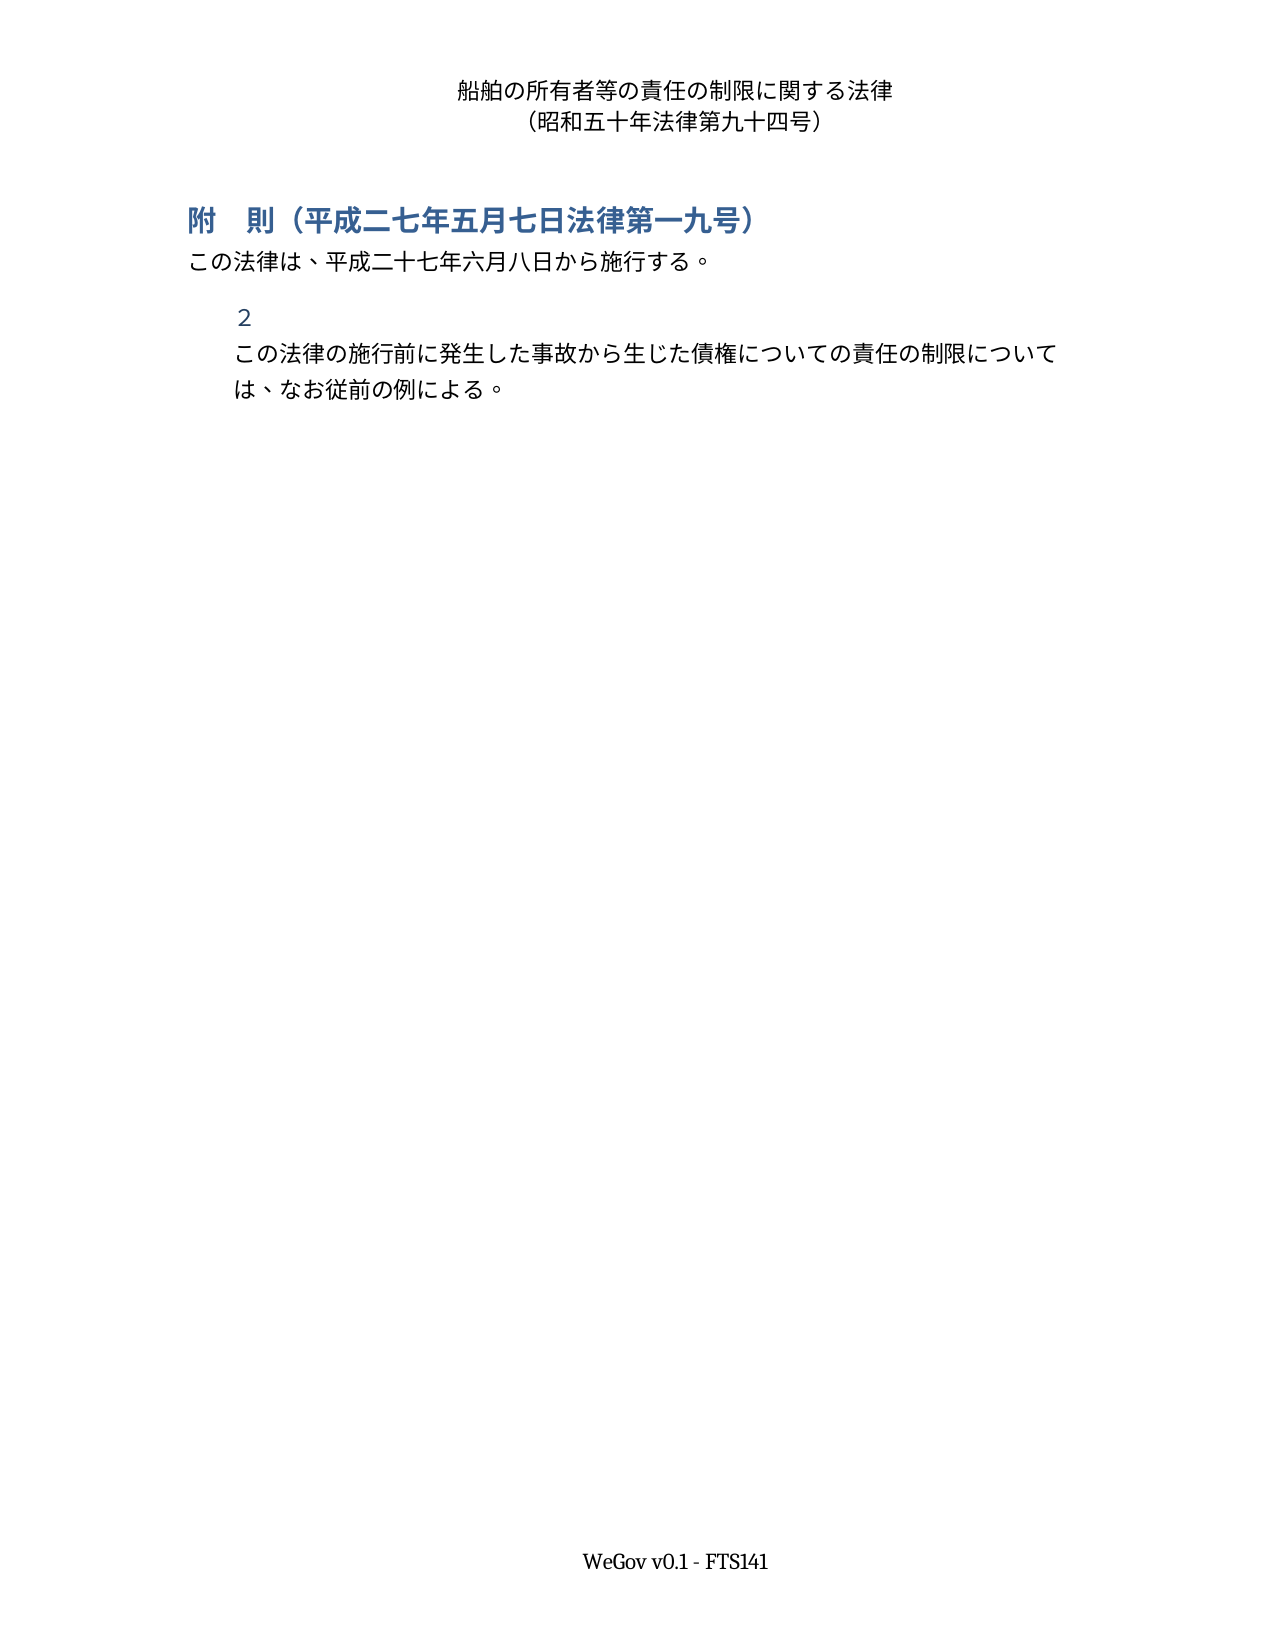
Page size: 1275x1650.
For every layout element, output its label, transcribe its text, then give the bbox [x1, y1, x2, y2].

text この法律の施行前に発生した事故から生じた債権についての責任の制限については、なお従前の例による。 [233, 338, 1087, 406]
subtitle ２ [233, 302, 1087, 334]
subtitle 附 則（平成二七年五月七日法律第一九号） [187, 200, 1087, 240]
text この法律は、平成二十七年六月八日から施行する。 [187, 246, 1087, 277]
